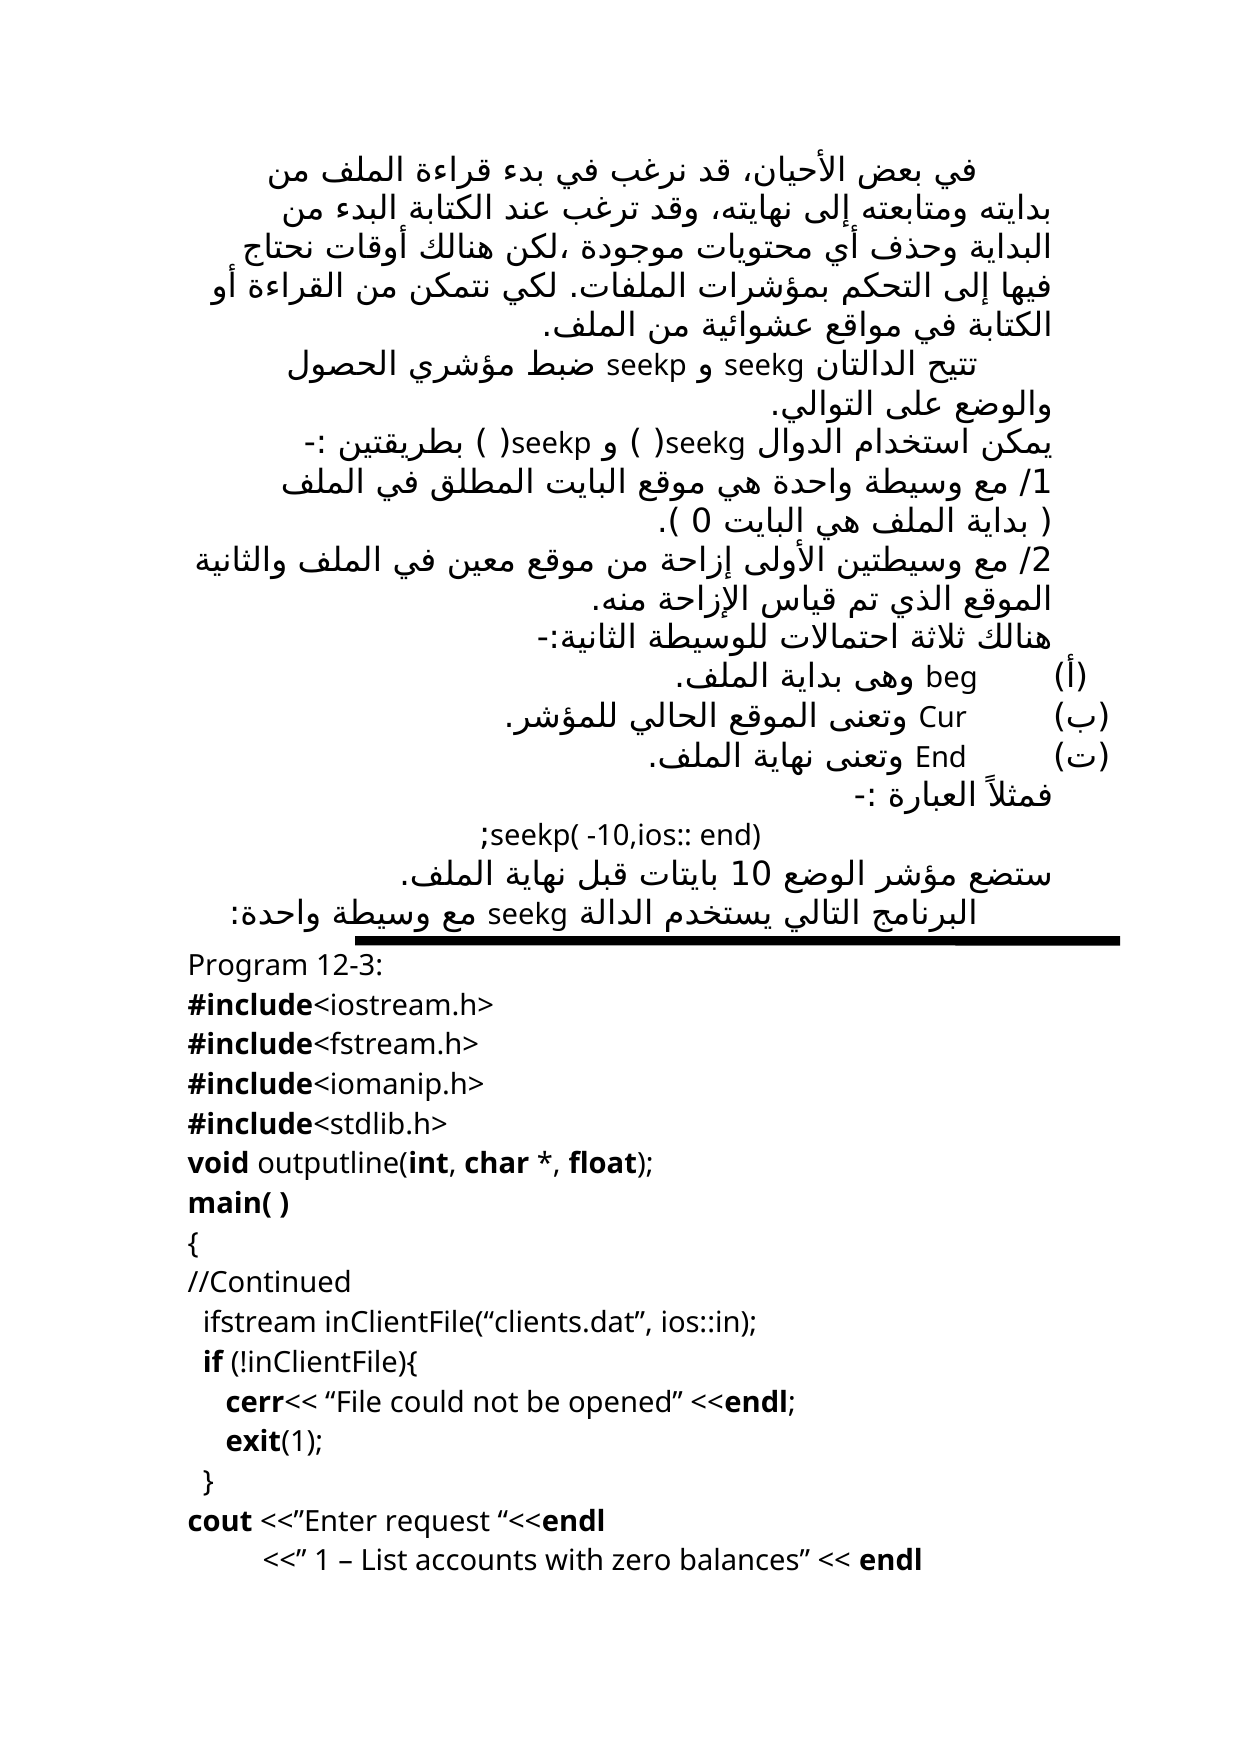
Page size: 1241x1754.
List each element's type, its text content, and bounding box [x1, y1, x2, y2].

list beg وهى بداية الملف. [187, 657, 1053, 696]
text seekp( -10,ios:: end); [187, 815, 1053, 854]
list End وتعنى نهاية الملف. [187, 736, 1053, 776]
text cout <<”Enter request “<<endl [187, 1500, 1053, 1539]
text ifstream inClientFile(“clients.dat”, ios::in); [187, 1301, 1053, 1341]
text if (!inClientFile){ [187, 1341, 1053, 1381]
text هنالك ثلاثة احتمالات للوسيطة الثانية:- [187, 618, 1053, 657]
text ستضع مؤشر الوضع 10 بايتات قبل نهاية الملف. [187, 854, 1053, 893]
text #include<iomanip.h> [187, 1063, 1053, 1103]
text <<” 1 – List accounts with zero balances” << endl [187, 1539, 1053, 1579]
text فمثلاً العبارة :- [187, 776, 1053, 815]
text يمكن استخدام الدوال seekg( ) و seekp( ) بطريقتين :- [187, 423, 1053, 462]
list Cur وتعنى الموقع الحالي للمؤشر. [187, 696, 1053, 736]
text #include<iostream.h> [187, 984, 1053, 1024]
text //Continued [187, 1262, 1053, 1301]
text main( ) [187, 1182, 1053, 1222]
text 2/ مع وسيطتين الأولى إزاحة من موقع معين في الملف والثانية الموقع الذي تم قياس الإزاحة منه. [187, 540, 1053, 618]
text 1/ مع وسيطة واحدة هي موقع البايت المطلق في الملف ( بداية الملف هي البايت 0 ). [187, 462, 1053, 540]
text void outputline(int, char *, float); [187, 1143, 1053, 1182]
text في بعض الأحيان، قد نرغب في بدء قراءة الملف من بدايته ومتابعته إلى نهايته، وقد ترغب عند الكتابة البدء من البداية وحذف أي محتويات موجودة ،لكن هنالك أوقات نحتاج فيها إلى التحكم بمؤشرات الملفات. لكي نتمكن من القراءة أو الكتابة في مواقع عشوائية من الملف. [187, 150, 1053, 344]
text البرنامج التالي يستخدم الدالة seekg مع وسيطة واحدة: [187, 893, 1053, 933]
text #include<stdlib.h> [187, 1103, 1053, 1143]
text #include<fstream.h> [187, 1024, 1053, 1063]
text exit(1); [187, 1421, 1053, 1460]
text { [187, 1222, 1053, 1262]
text } [187, 1460, 1053, 1500]
text cerr<< “File could not be opened” <<endl; [187, 1381, 1053, 1421]
text تتيح الدالتان seekg و seekp ضبط مؤشري الحصول والوضع على التوالي. [187, 344, 1053, 423]
text Program 12-3: [187, 944, 1053, 984]
